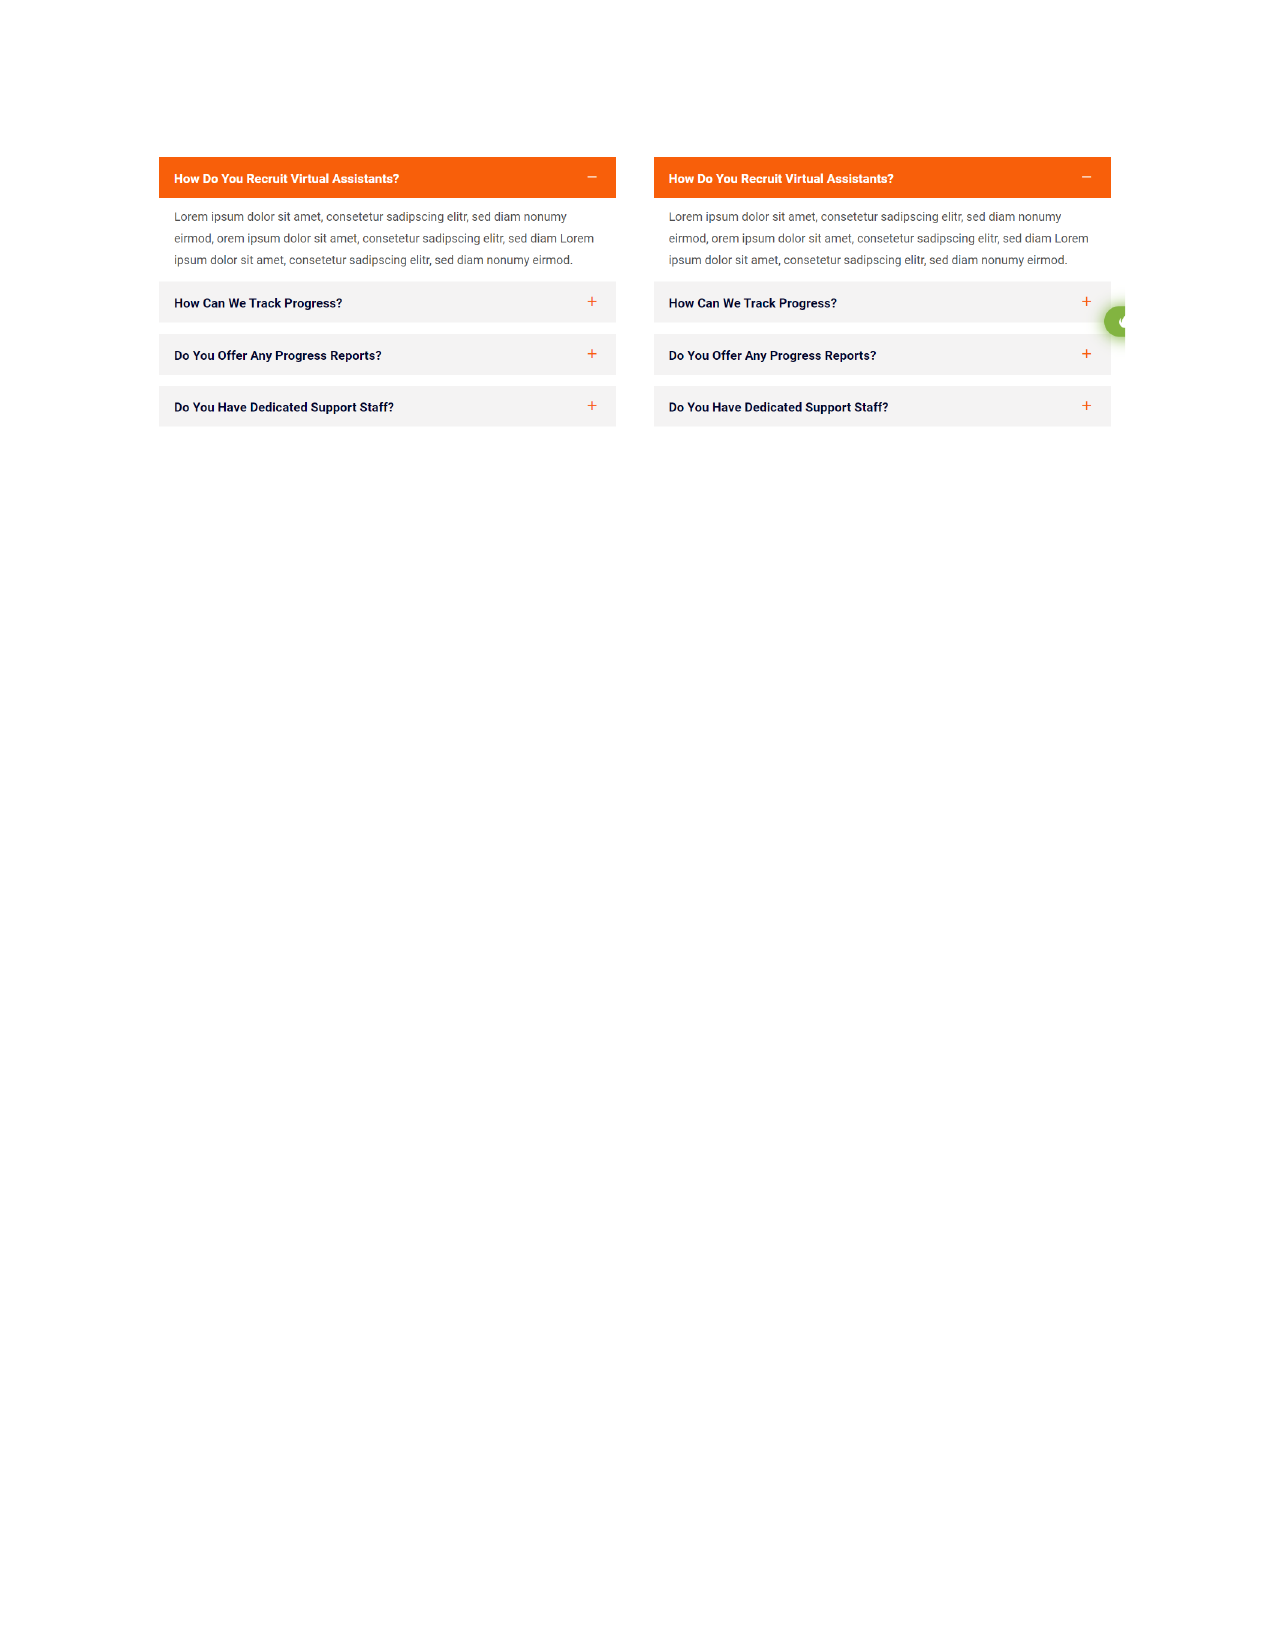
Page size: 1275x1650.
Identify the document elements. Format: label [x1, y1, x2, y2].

picture [150, 150, 1125, 457]
